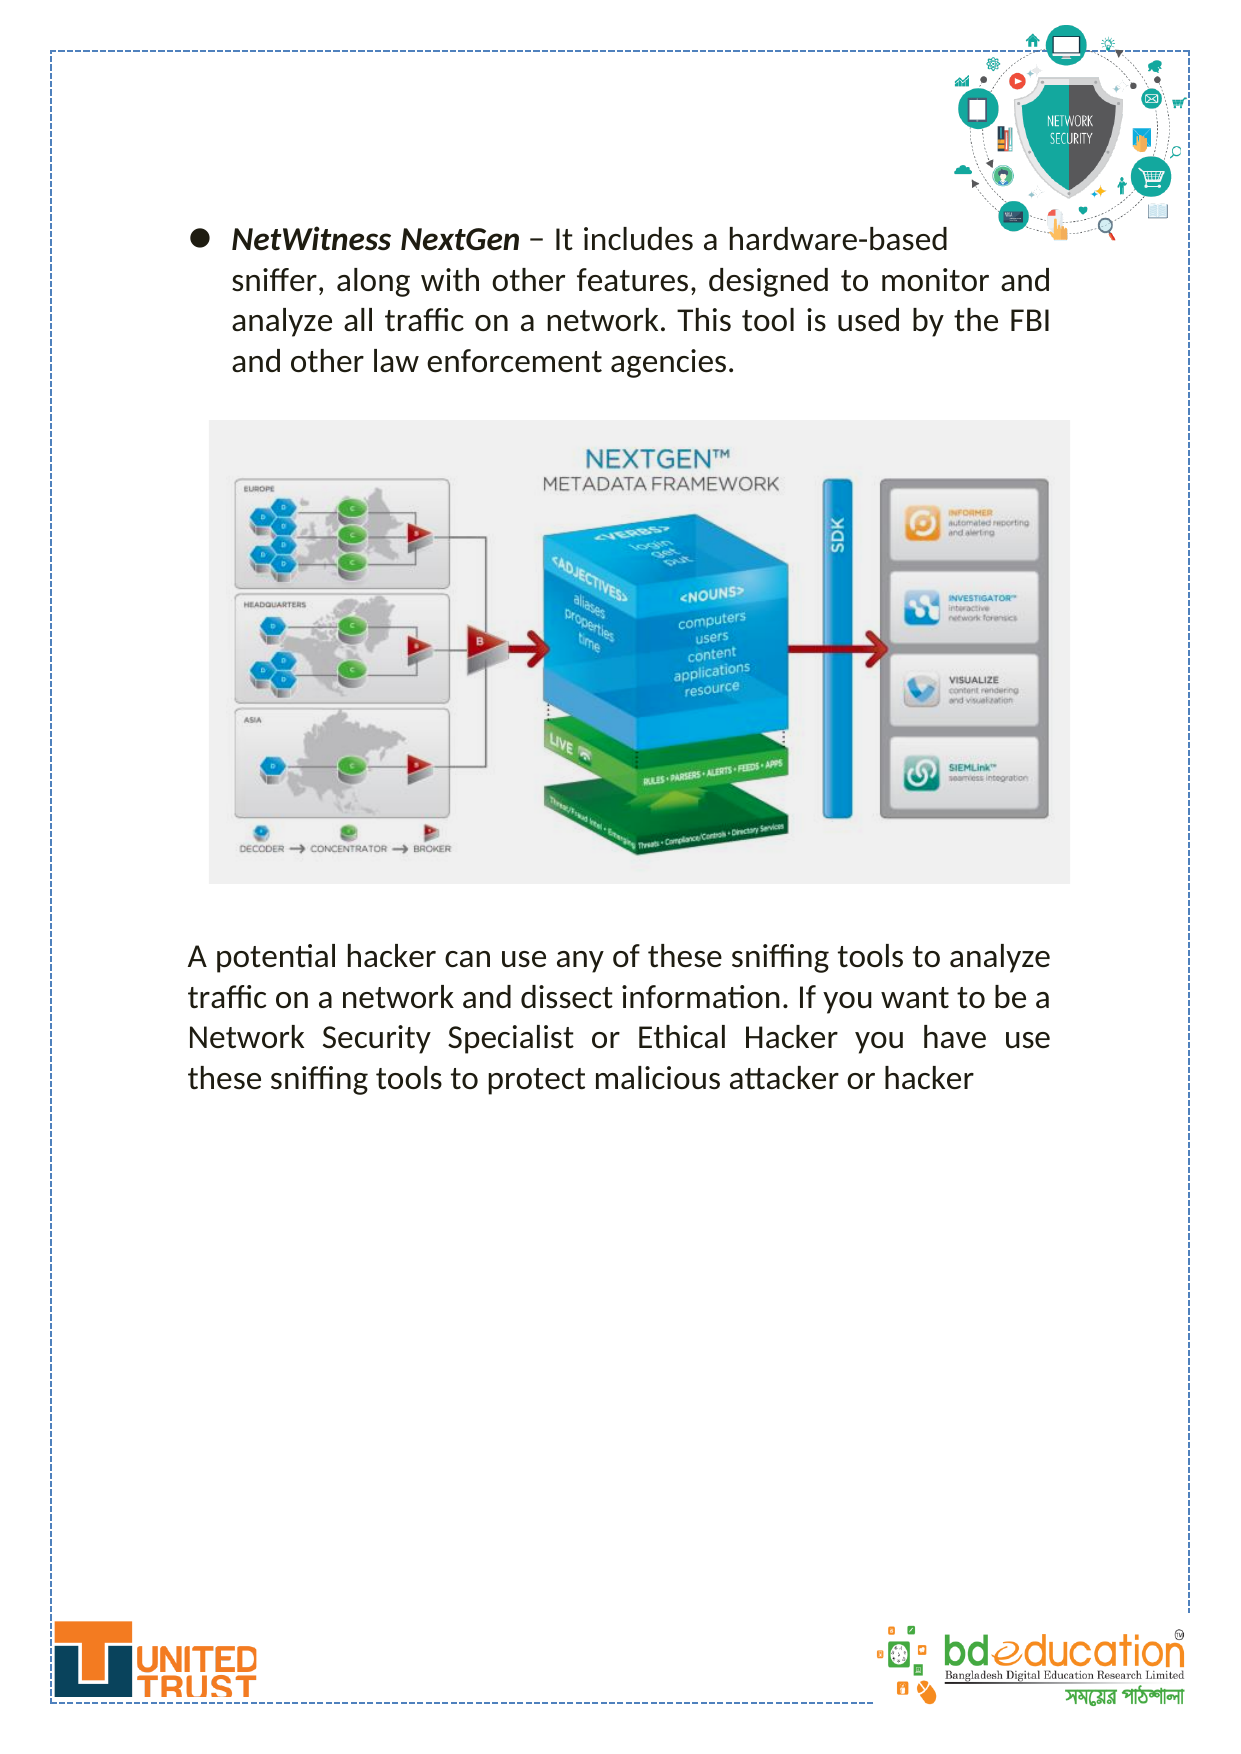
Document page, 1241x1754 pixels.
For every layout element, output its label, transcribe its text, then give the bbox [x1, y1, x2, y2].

picture [207, 420, 1070, 888]
picture [950, 25, 1191, 241]
picture [53, 1621, 256, 1697]
picture [873, 1613, 1193, 1707]
subtitle NetWitness NextGen − It includes a hardware-based sniffer, along with other features, designed to monitor and analyze all traffic on a network. This tool is used by the FBI and other law enforcement agencies. [187, 218, 1053, 381]
